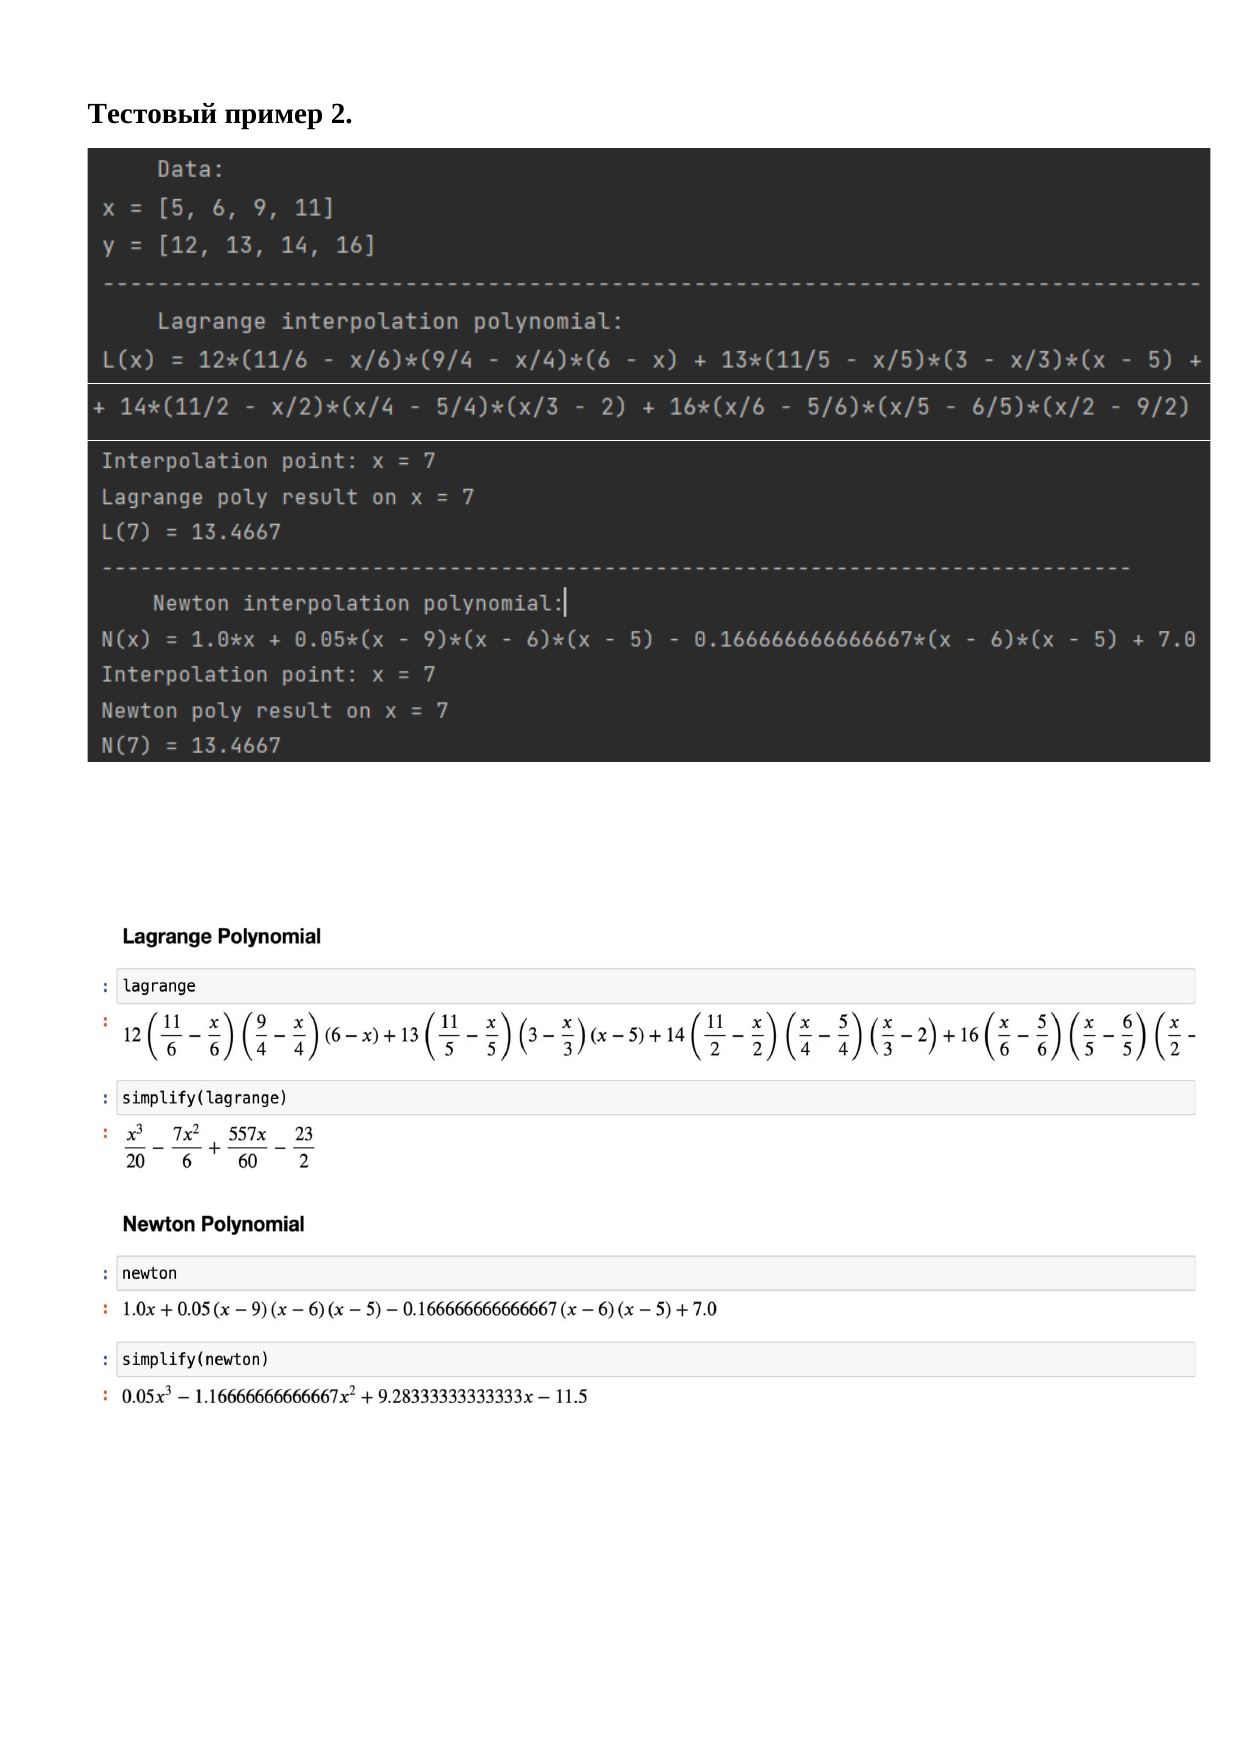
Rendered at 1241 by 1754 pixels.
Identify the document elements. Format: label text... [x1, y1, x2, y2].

picture [87, 441, 1211, 762]
text Тестовый пример 2. [87, 96, 1211, 129]
picture [103, 927, 1196, 1404]
picture [87, 384, 1211, 440]
picture [87, 148, 1211, 383]
